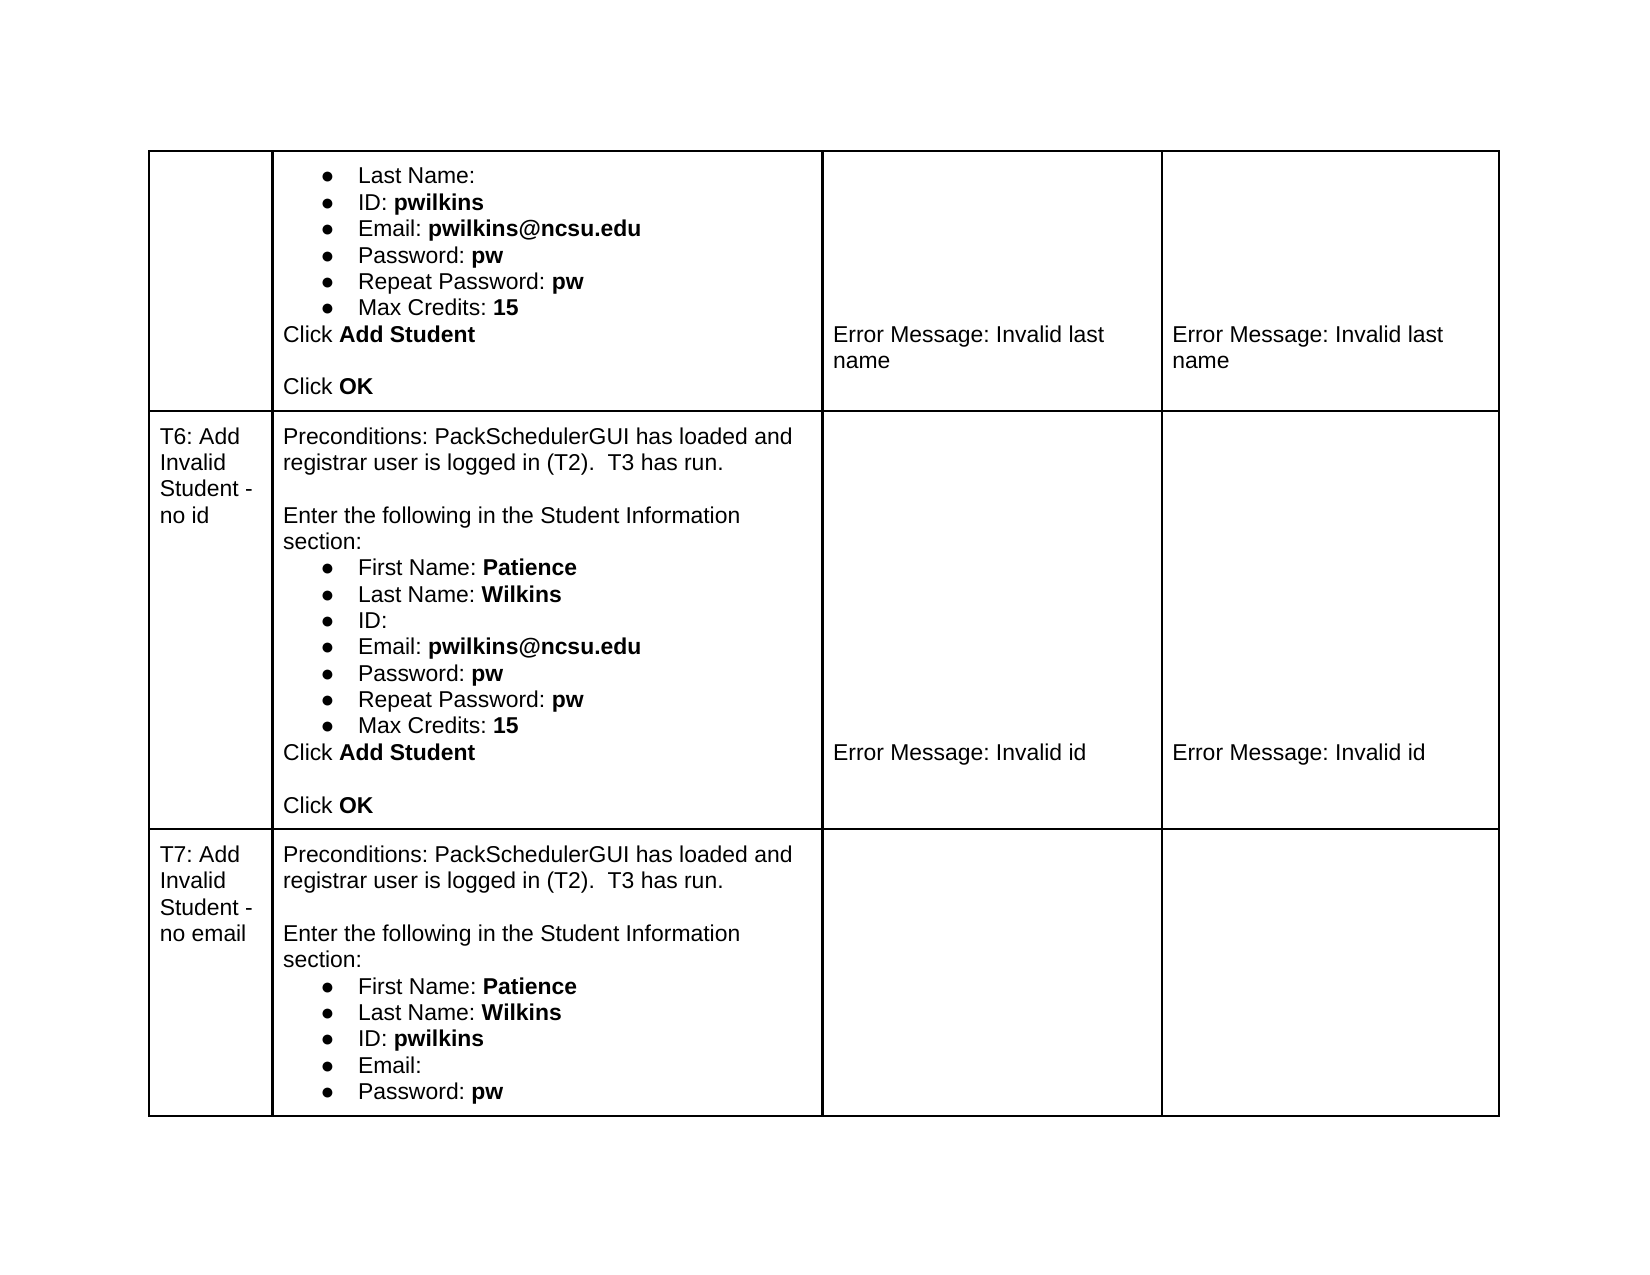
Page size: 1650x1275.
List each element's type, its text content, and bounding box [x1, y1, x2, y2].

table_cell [274, 830, 821, 1115]
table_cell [824, 830, 1161, 1115]
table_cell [150, 830, 271, 1115]
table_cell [150, 152, 271, 410]
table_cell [274, 152, 821, 410]
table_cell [824, 152, 1161, 410]
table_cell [1163, 830, 1498, 1115]
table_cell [1163, 152, 1498, 410]
table_cell T6: Add Invalid Student - no id [150, 412, 271, 828]
table_cell Error Message: Invalid id [824, 412, 1161, 828]
table_cell Error Message: Invalid id [1163, 412, 1498, 828]
table_cell Preconditions: PackSchedulerGUI has loaded and registrar user is logged in (T2). T3 has run. Enter the following in the Student Information section: First Name: Patience Last Name: Wilkins ID: Email: pwilkins@ncsu.edu Password: pw Repeat Password: pw Max Credits: 15 Click Add Student Click OK [274, 412, 821, 828]
